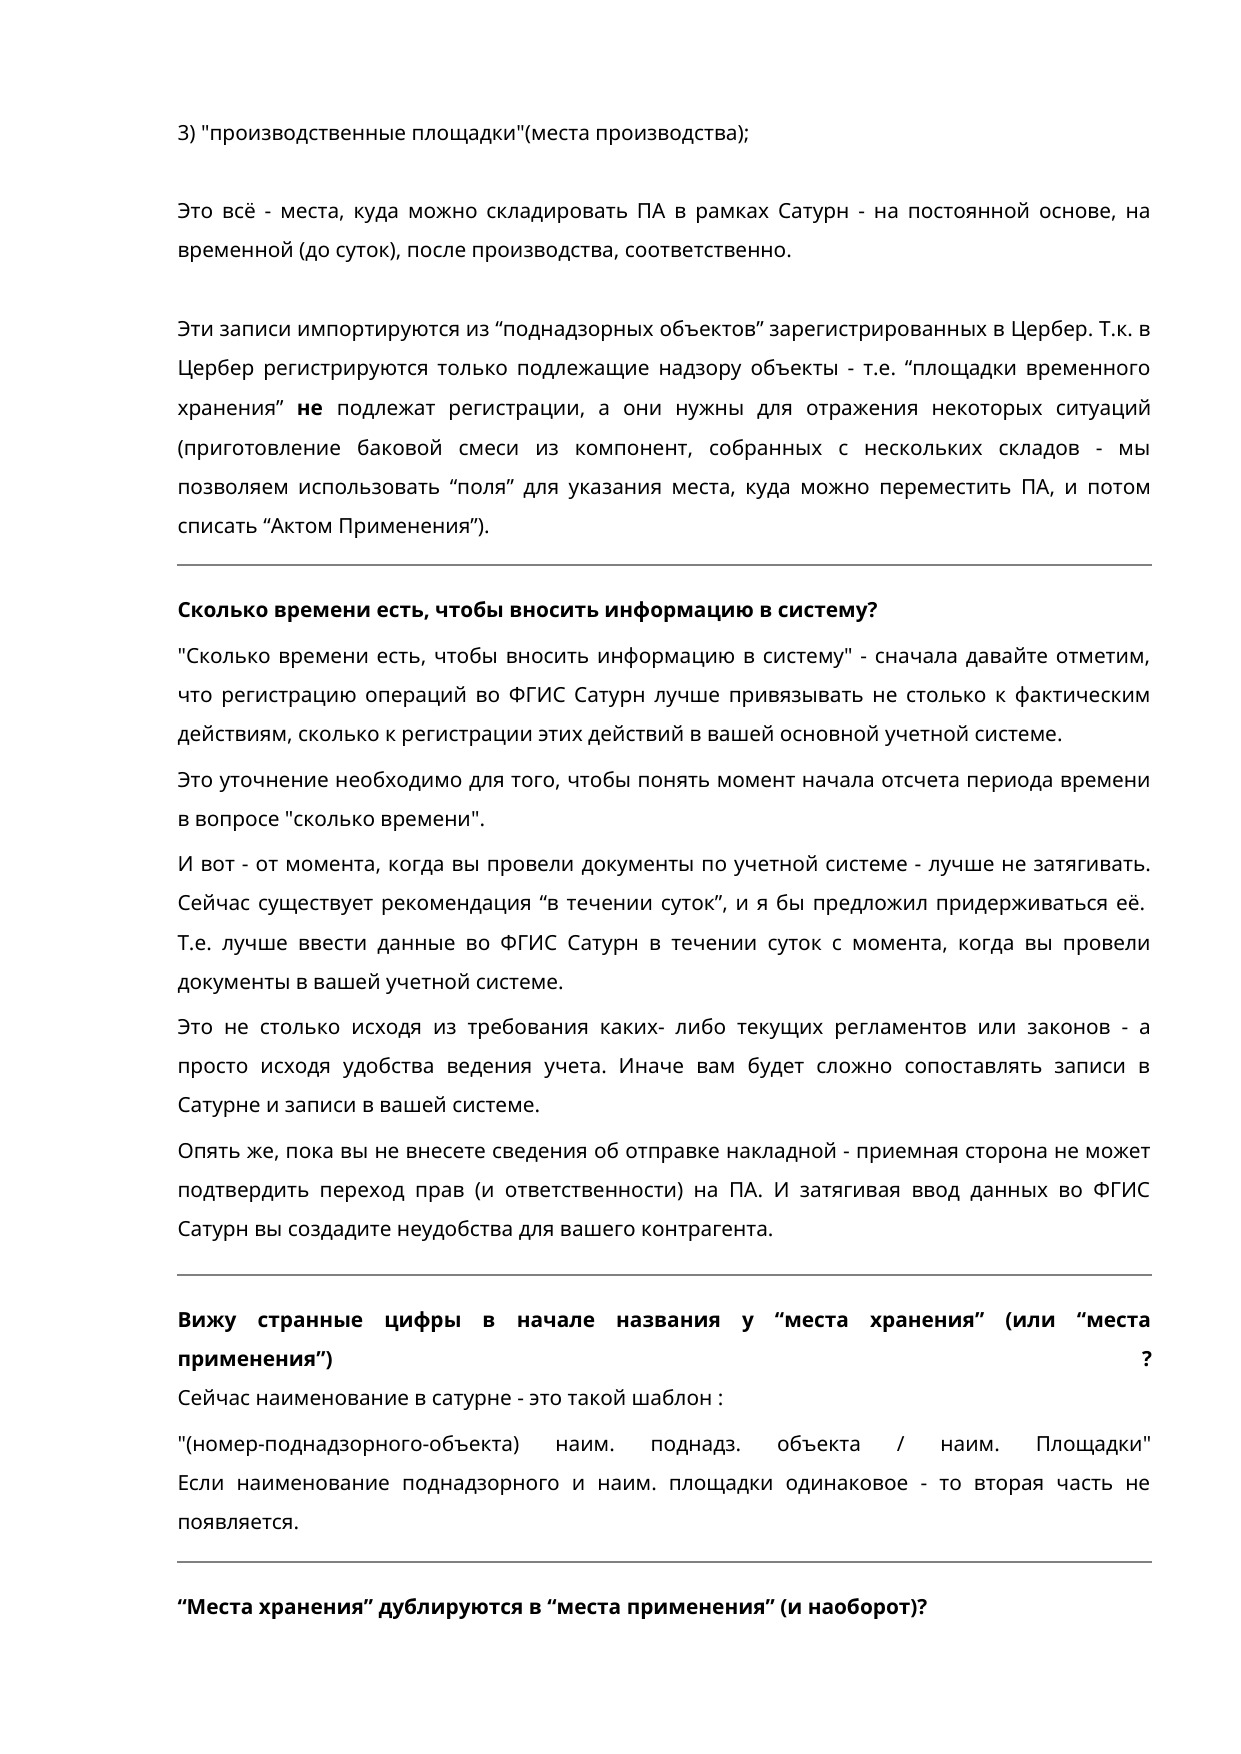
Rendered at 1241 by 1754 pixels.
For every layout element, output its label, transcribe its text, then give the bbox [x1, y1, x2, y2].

text Сколько времени есть, чтобы вносить информацию в систему? [177, 596, 1152, 624]
text И вот - от момента, когда вы провели документы по учетной системе - лучше не затягивать. Сейчас существует рекомендация “в течении суток”, и я бы предложил придерживаться её. Т.е. лучше ввести данные во ФГИС Сатурн в течении суток с момента, когда вы провели документы в вашей учетной системе. [177, 849, 1152, 995]
text Опять же, пока вы не внесете сведения об отправке накладной - приемная сторона не может подтвердить переход прав (и ответственности) на ПА. И затягивая ввод данных во ФГИС Сатурн вы создадите неудобства для вашего контрагента. [177, 1136, 1152, 1243]
text “Места хранения” дублируются в “места применения” (и наоборот)? [177, 1592, 1152, 1620]
text "Сколько времени есть, чтобы вносить информацию в систему" - сначала давайте отметим, что регистрацию операций во ФГИС Сатурн лучше привязывать не столько к фактическим действиям, сколько к регистрации этих действий в вашей основной учетной системе. [177, 641, 1152, 748]
text Эти записи импортируются из “поднадзорных объектов” зарегистрированных в Цербер. Т.к. в Цербер регистрируются только подлежащие надзору объекты - т.е. “площадки временного хранения” не подлежат регистрации, а они нужны для отражения некоторых ситуаций (приготовление баковой смеси из компонент, собранных с нескольких складов - мы позволяем использовать “поля” для указания места, куда можно переместить ПА, и потом списать “Актом Применения”). [177, 275, 1152, 539]
text Это всё - места, куда можно складировать ПА в рамках Сатурн - на постоянной основе, на временной (до суток), после производства, соответственно. [177, 157, 1152, 264]
text 3) "производственные площадки"(места производства); [177, 118, 1152, 147]
text "(номер-поднадзорного-объекта) наим. поднадз. объекта / наим. Площадки" Если наименование поднадзорного и наим. площадки одинаковое - то вторая часть не появляется. [177, 1429, 1152, 1536]
text Это уточнение необходимо для того, чтобы понять момент начала отсчета периода времени в вопросе "сколько времени". [177, 765, 1152, 832]
text Вижу странные цифры в начале названия у “места хранения” (или “места применения”) ? Сейчас наименование в сатурне - это такой шаблон : [177, 1305, 1152, 1412]
text Это не столько исходя из требования каких- либо текущих регламентов или законов - а просто исходя удобства ведения учета. Иначе вам будет сложно сопоставлять записи в Сатурне и записи в вашей системе. [177, 1012, 1152, 1119]
